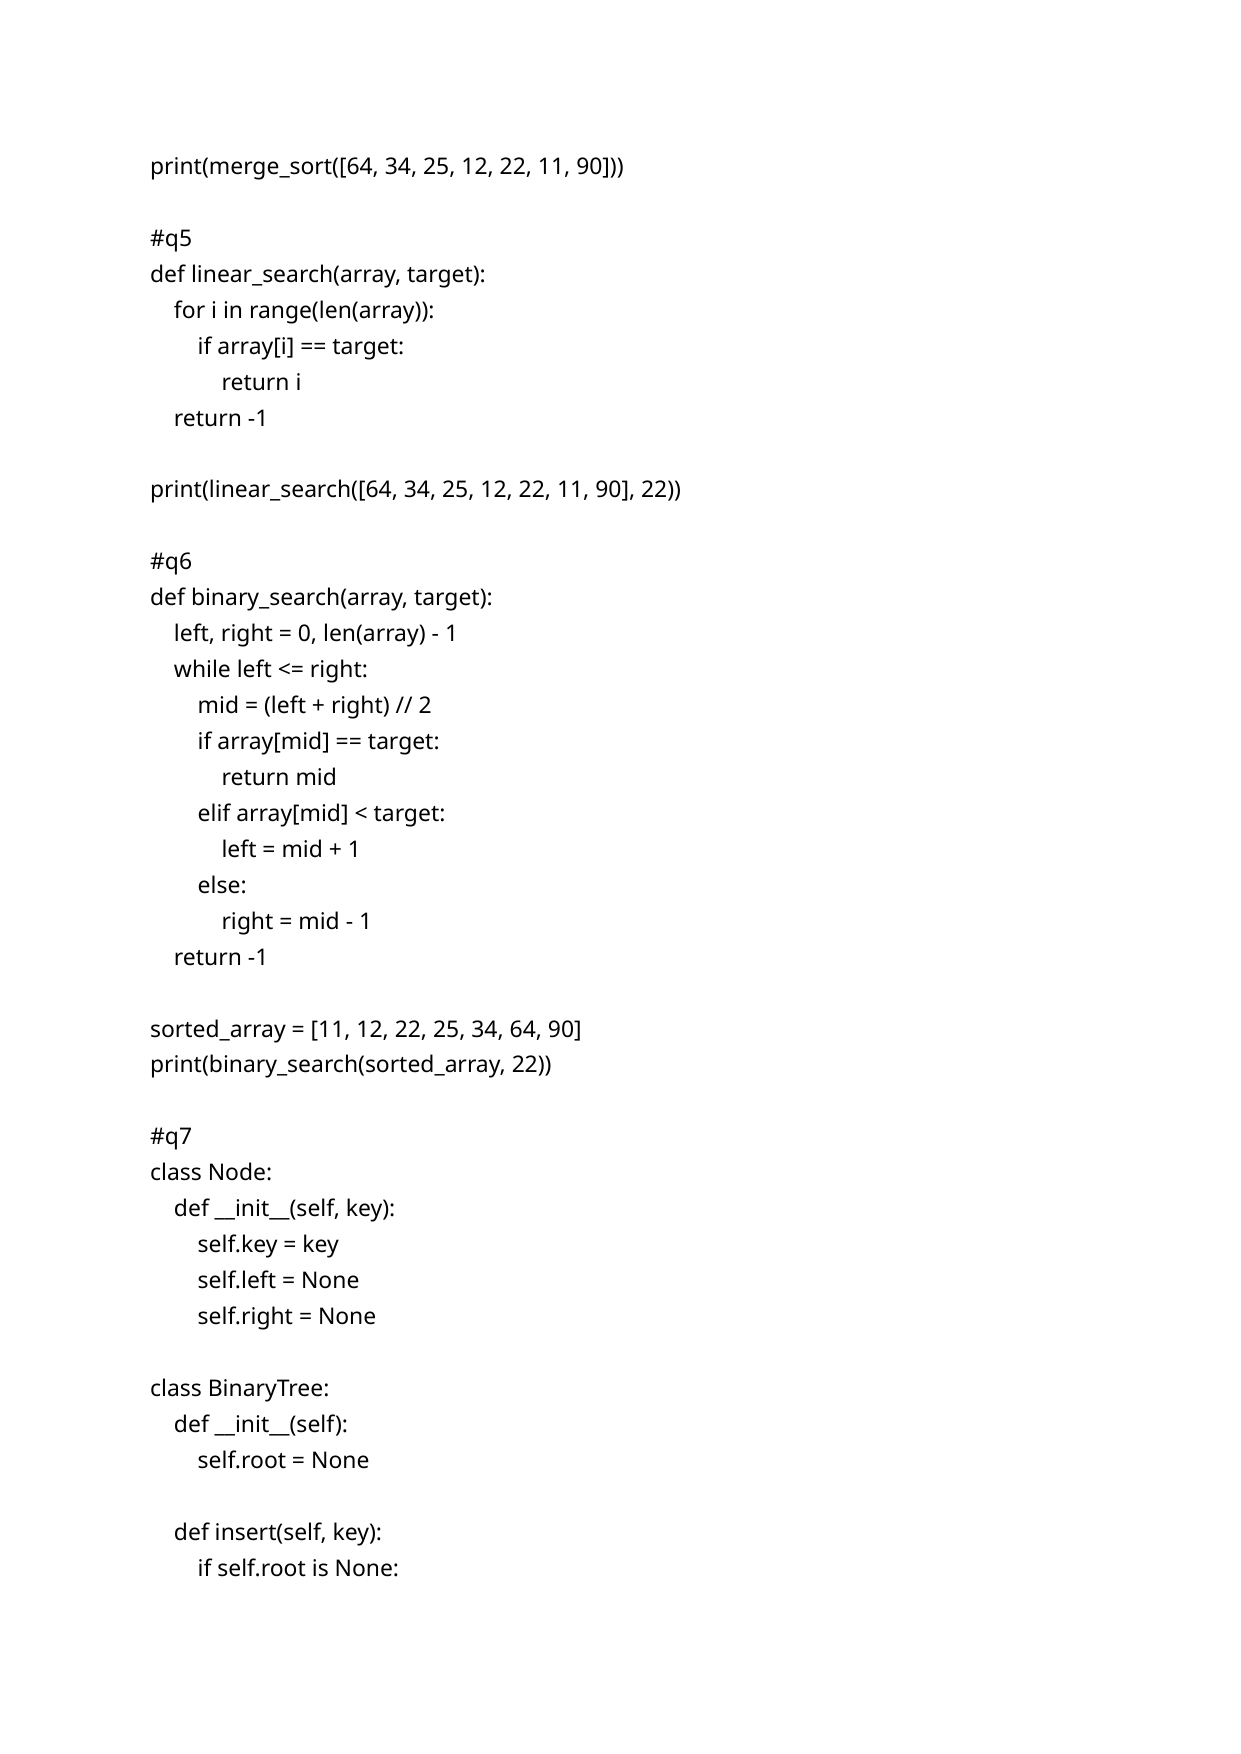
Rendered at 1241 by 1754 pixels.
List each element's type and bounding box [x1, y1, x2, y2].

text [150, 150, 1090, 1583]
